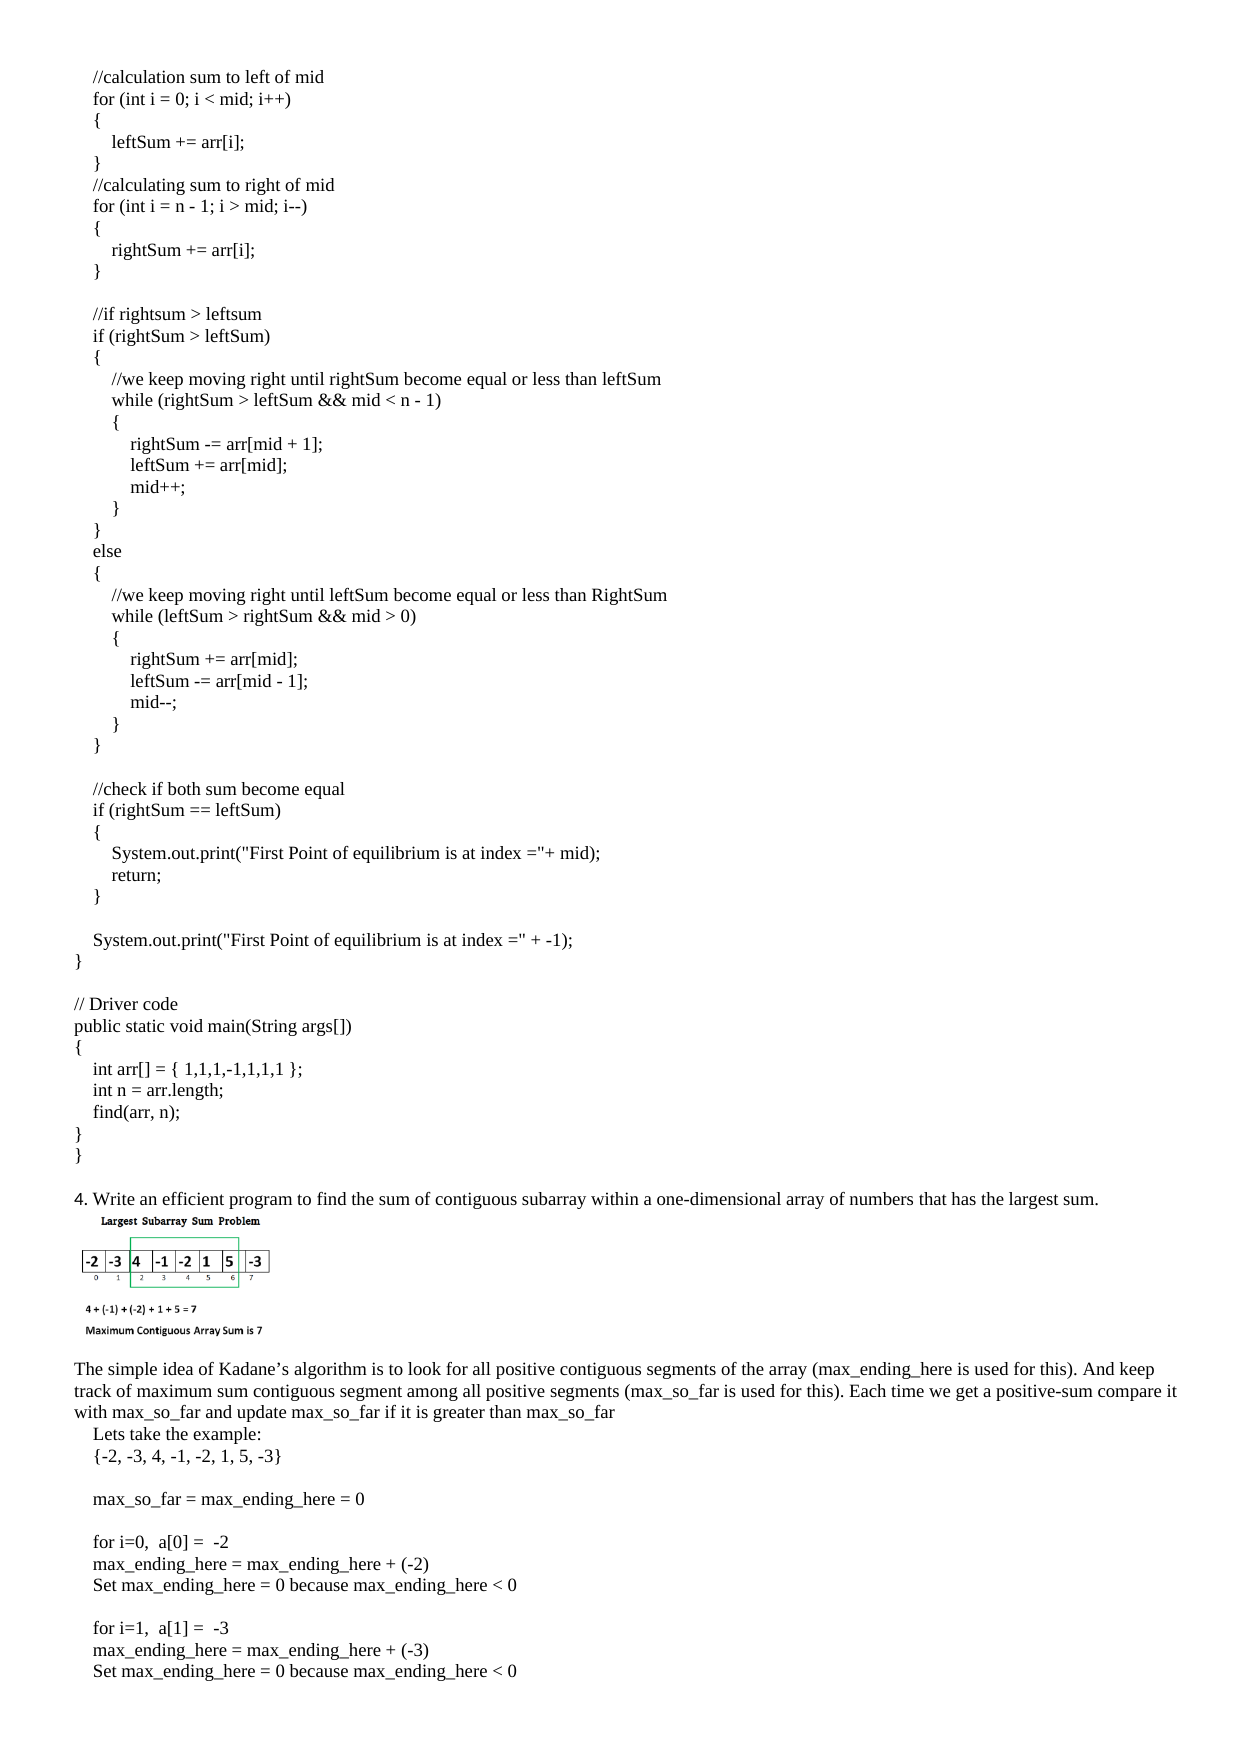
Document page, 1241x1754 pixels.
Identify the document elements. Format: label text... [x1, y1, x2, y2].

text { [74, 109, 1196, 131]
text { [74, 627, 1196, 648]
text for (int i = 0; i < mid; i++) [74, 87, 1196, 109]
text int n = arr.length; [74, 1079, 1196, 1101]
text } [74, 1122, 1196, 1144]
text //calculation sum to left of mid [74, 66, 1196, 87]
text //check if both sum become equal [74, 777, 1196, 799]
text int arr[] = { 1,1,1,-1,1,1,1 }; [74, 1058, 1196, 1079]
text while (leftSum > rightSum && mid > 0) [74, 605, 1196, 627]
text } [74, 519, 1196, 540]
text } [74, 713, 1196, 734]
text mid++; [74, 476, 1196, 497]
text mid--; [74, 691, 1196, 713]
text } [74, 950, 1196, 972]
text System.out.print("First Point of equilibrium is at index ="+ mid); [74, 842, 1196, 864]
text { [74, 1036, 1196, 1058]
text } [74, 1144, 1196, 1166]
text rightSum -= arr[mid + 1]; [74, 432, 1196, 454]
text rightSum += arr[mid]; [74, 648, 1196, 670]
text { [74, 411, 1196, 432]
text for i=0, a[0] = -2 [74, 1531, 1196, 1552]
text Set max_ending_here = 0 because max_ending_here < 0 [74, 1660, 1196, 1682]
text rightSum += arr[i]; [74, 238, 1196, 260]
text leftSum += arr[i]; [74, 131, 1196, 152]
text } [74, 260, 1196, 282]
text if (rightSum > leftSum) [74, 325, 1196, 346]
text for (int i = n - 1; i > mid; i--) [74, 195, 1196, 217]
text max_ending_here = max_ending_here + (-2) [74, 1552, 1196, 1574]
text System.out.print("First Point of equilibrium is at index =" + -1); [74, 928, 1196, 950]
text leftSum -= arr[mid - 1]; [74, 670, 1196, 691]
text return; [74, 864, 1196, 885]
text while (rightSum > leftSum && mid < n - 1) [74, 389, 1196, 411]
text //calculating sum to right of mid [74, 174, 1196, 195]
text //we keep moving right until rightSum become equal or less than leftSum [74, 368, 1196, 389]
picture [73, 1210, 291, 1343]
text } [74, 497, 1196, 519]
text { [74, 821, 1196, 842]
text {-2, -3, 4, -1, -2, 1, 5, -3} [74, 1444, 1196, 1466]
text leftSum += arr[mid]; [74, 454, 1196, 476]
text if (rightSum == leftSum) [74, 799, 1196, 821]
text //if rightsum > leftsum [74, 303, 1196, 325]
text { [74, 217, 1196, 238]
text { [74, 562, 1196, 583]
text Lets take the example: [74, 1423, 1196, 1444]
text } [74, 885, 1196, 907]
text Set max_ending_here = 0 because max_ending_here < 0 [74, 1574, 1196, 1596]
text { [74, 346, 1196, 368]
text else [74, 540, 1196, 562]
text max_so_far = max_ending_here = 0 [74, 1488, 1196, 1509]
text } [74, 734, 1196, 756]
text } [74, 152, 1196, 174]
text //we keep moving right until leftSum become equal or less than RightSum [74, 583, 1196, 605]
text find(arr, n); [74, 1101, 1196, 1122]
text max_ending_here = max_ending_here + (-3) [74, 1639, 1196, 1660]
text The simple idea of Kadane’s algorithm is to look for all positive contiguous segments of the array (max_ending_here is used for this). And keep track of maximum sum contiguous segment among all positive segments (max_so_far is used for this). Each time we get a positive-sum compare it with max_so_far and update max_so_far if it is greater than max_so_far [74, 1358, 1196, 1423]
text // Driver code [74, 993, 1196, 1015]
text public static void main(String args[]) [74, 1015, 1196, 1036]
text for i=1, a[1] = -3 [74, 1617, 1196, 1639]
text 4. Write an efficient program to find the sum of contiguous subarray within a one-dimensional array of numbers that has the largest sum. [74, 1187, 1196, 1210]
